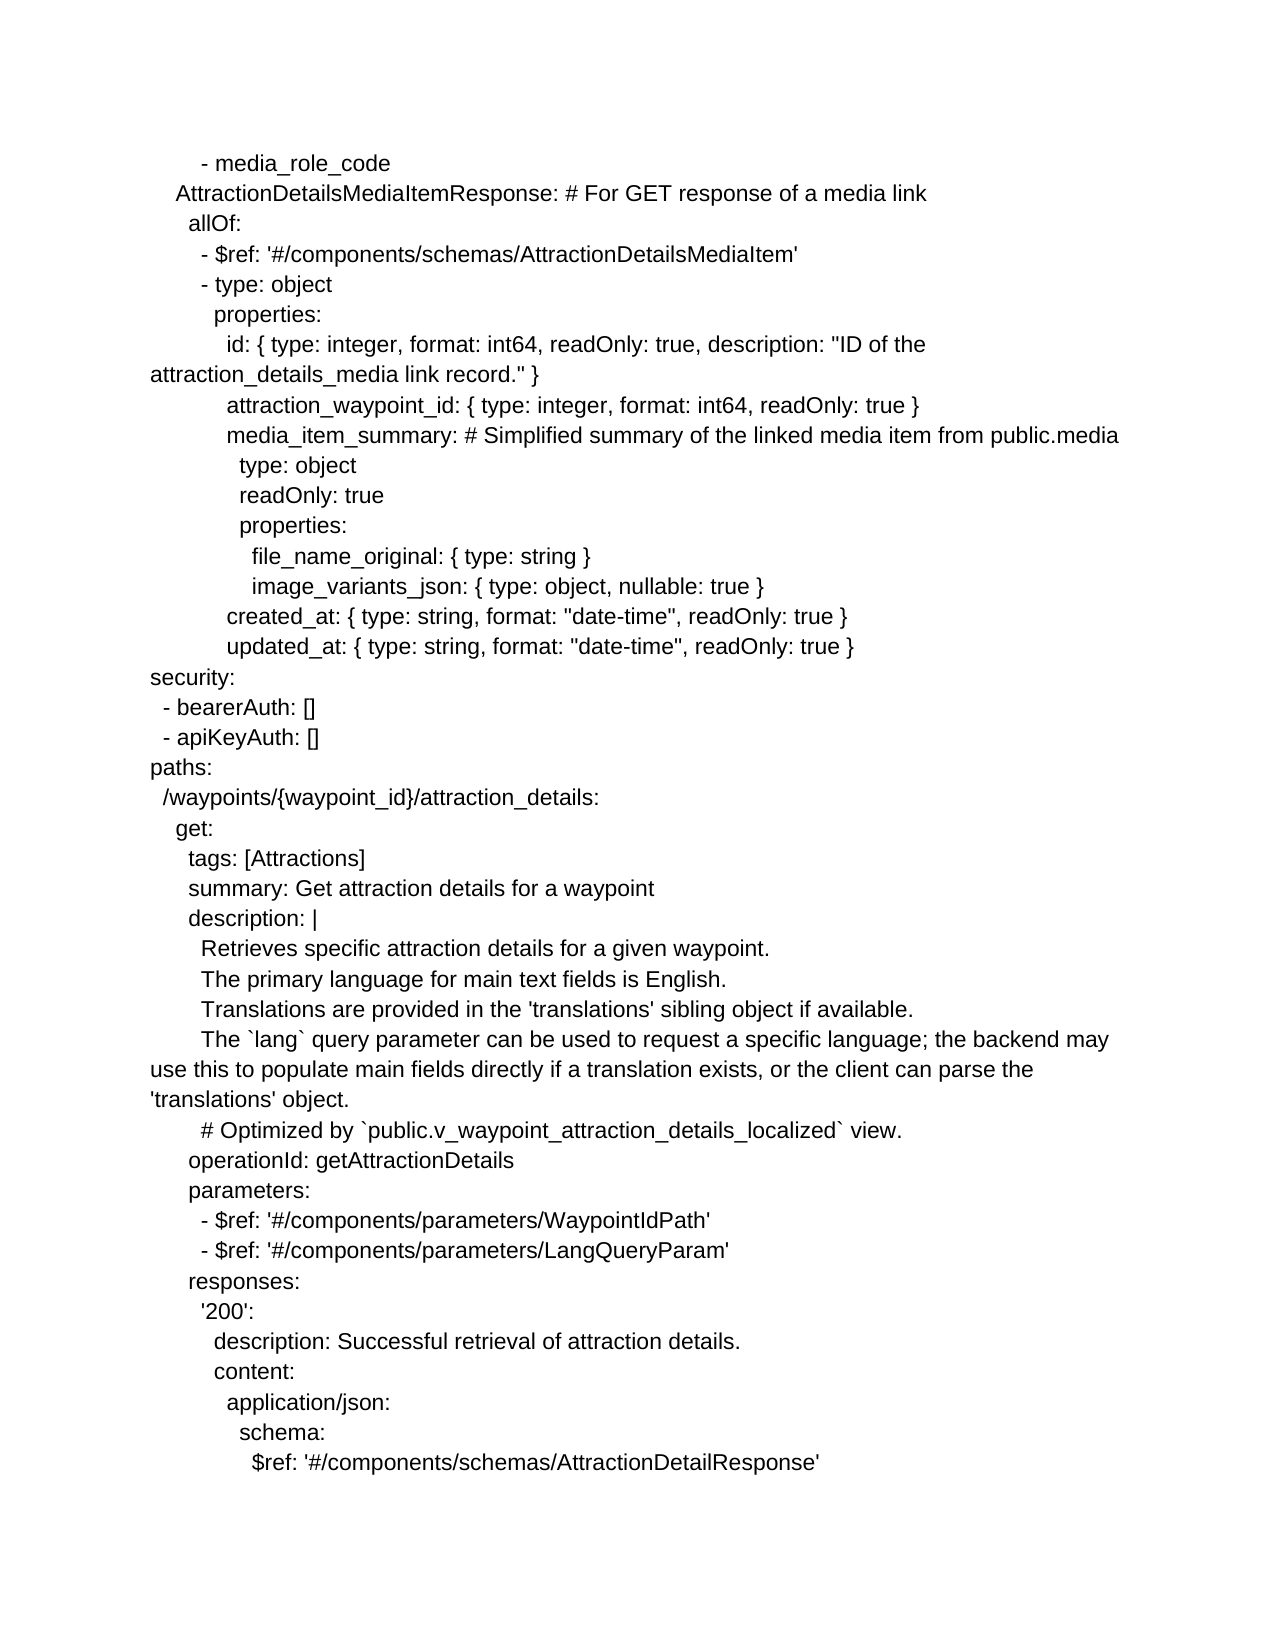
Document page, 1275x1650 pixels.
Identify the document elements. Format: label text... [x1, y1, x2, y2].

text - bearerAuth: [] [150, 694, 1125, 720]
text $ref: '#/components/schemas/AttractionDetailResponse' [150, 1449, 1125, 1475]
text created_at: { type: string, format: "date-time", readOnly: true } [150, 603, 1125, 629]
text updated_at: { type: string, format: "date-time", readOnly: true } [150, 633, 1125, 660]
text properties: [150, 301, 1125, 327]
text description: Successful retrieval of attraction details. [150, 1328, 1125, 1354]
text description: | [150, 905, 1125, 932]
text '200': [150, 1298, 1125, 1324]
text content: [150, 1358, 1125, 1385]
text - apiKeyAuth: [] [150, 724, 1125, 750]
text type: object [150, 452, 1125, 478]
text schema: [150, 1419, 1125, 1445]
text responses: [150, 1268, 1125, 1294]
text paths: [150, 754, 1125, 781]
text The primary language for main text fields is English. [150, 966, 1125, 992]
text get: [150, 814, 1125, 841]
text Retrieves specific attraction details for a given waypoint. [150, 935, 1125, 962]
text - type: object [150, 271, 1125, 297]
text file_name_original: { type: string } [150, 543, 1125, 569]
text properties: [150, 512, 1125, 539]
text - $ref: '#/components/parameters/WaypointIdPath' [150, 1207, 1125, 1234]
text operationId: getAttractionDetails [150, 1147, 1125, 1173]
text tags: [Attractions] [150, 845, 1125, 871]
text image_variants_json: { type: object, nullable: true } [150, 573, 1125, 599]
text parameters: [150, 1177, 1125, 1203]
text allOf: [150, 210, 1125, 237]
text security: [150, 663, 1125, 690]
text - media_role_code [150, 150, 1125, 176]
text summary: Get attraction details for a waypoint [150, 875, 1125, 901]
text media_item_summary: # Simplified summary of the linked media item from public.media [150, 422, 1125, 448]
text # Optimized by `public.v_waypoint_attraction_details_localized` view. [150, 1117, 1125, 1143]
text AttractionDetailsMediaItemResponse: # For GET response of a media link [150, 180, 1125, 207]
text /waypoints/{waypoint_id}/attraction_details: [150, 784, 1125, 811]
text - $ref: '#/components/parameters/LangQueryParam' [150, 1237, 1125, 1264]
text attraction_waypoint_id: { type: integer, format: int64, readOnly: true } [150, 392, 1125, 418]
text application/json: [150, 1388, 1125, 1415]
text - $ref: '#/components/schemas/AttractionDetailsMediaItem' [150, 241, 1125, 267]
text id: { type: integer, format: int64, readOnly: true, description: "ID of the attraction_details_media link record." } [150, 331, 1125, 388]
text The `lang` query parameter can be used to request a specific language; the backend may use this to populate main fields directly if a translation exists, or the client can parse the 'translations' object. [150, 1026, 1125, 1113]
text readOnly: true [150, 482, 1125, 509]
text Translations are provided in the 'translations' sibling object if available. [150, 996, 1125, 1022]
